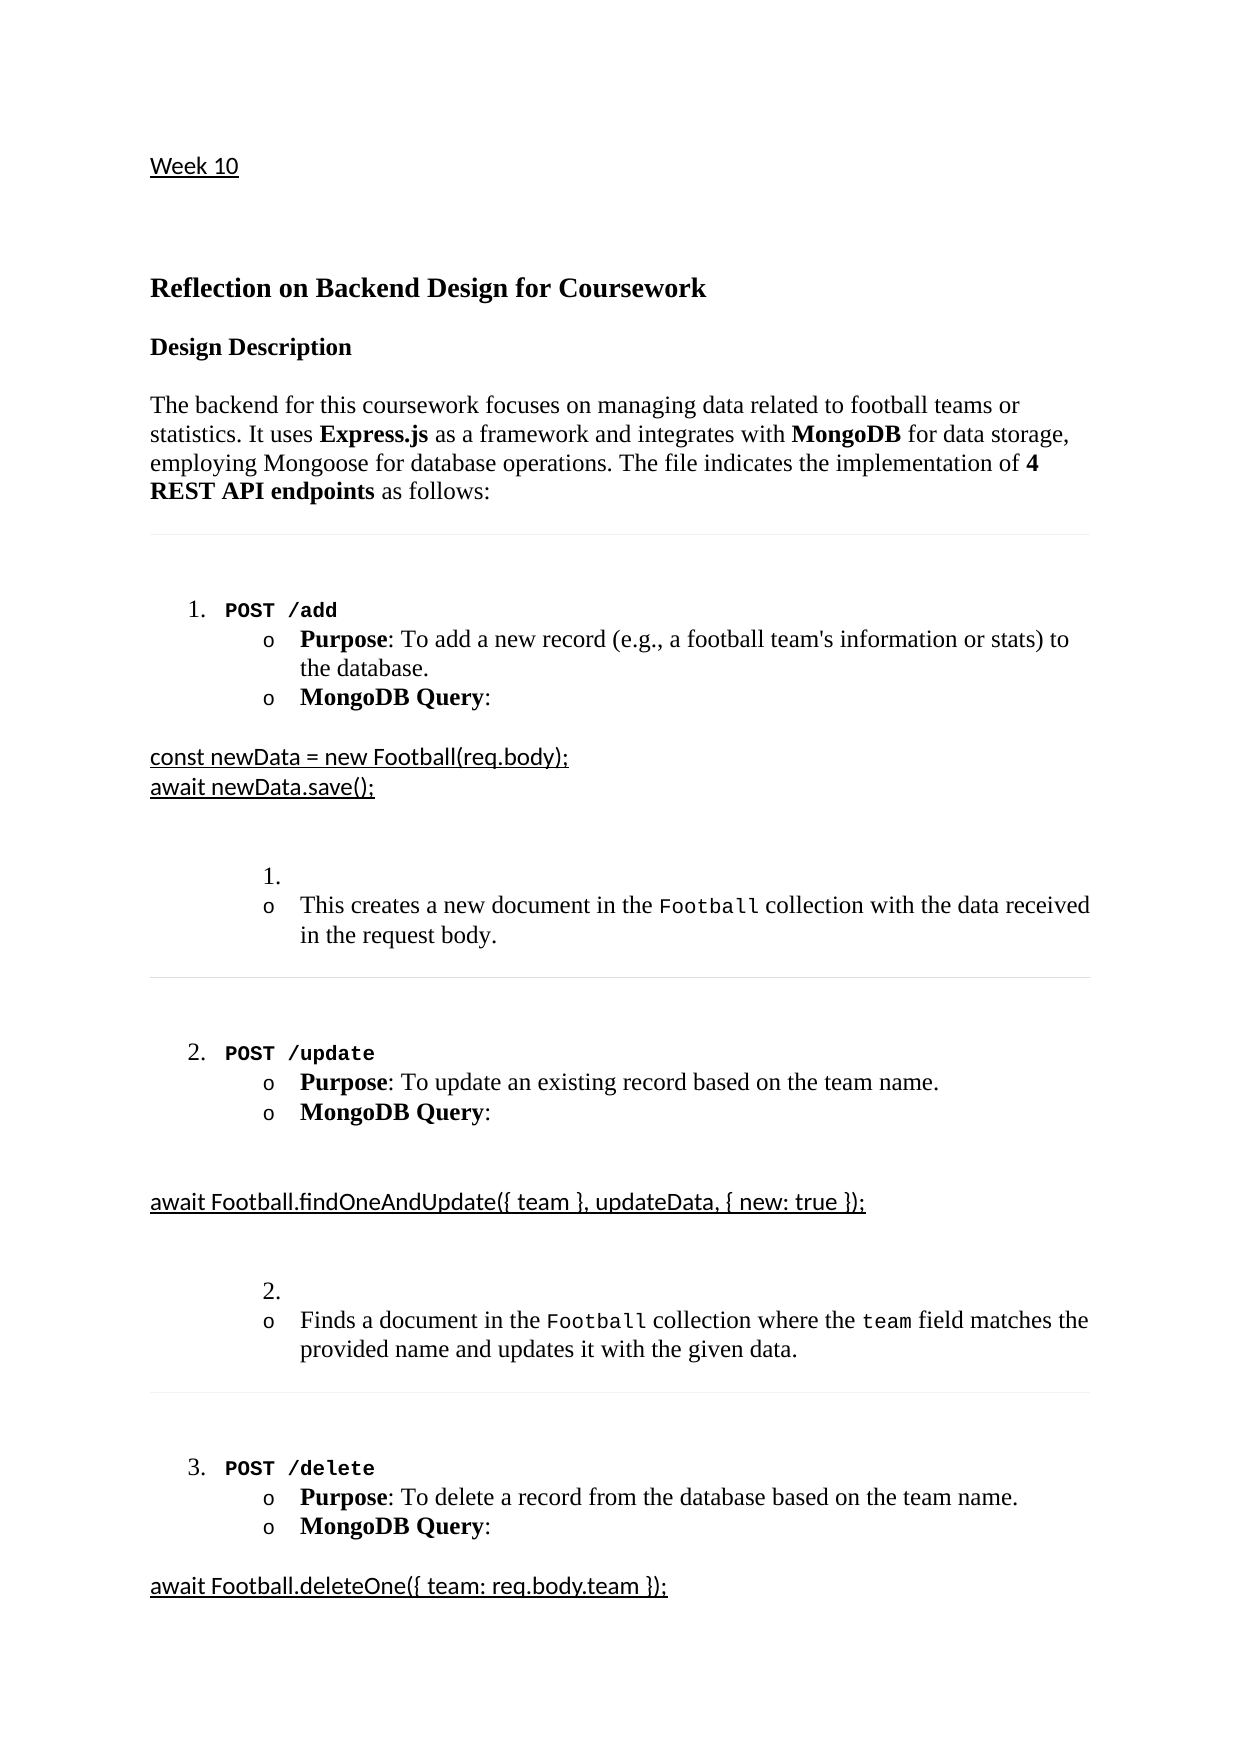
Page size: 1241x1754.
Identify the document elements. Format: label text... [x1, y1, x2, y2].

text await newData.save(); [150, 771, 1090, 802]
text await Football.deleteOne({ team: req.body.team }); [150, 1570, 1090, 1600]
list Finds a document in the Football collection where the team field matches the provided name and updates it with the given data. [262, 1305, 1090, 1363]
list POST /delete [187, 1452, 1090, 1482]
list MongoDB Query: [262, 682, 1090, 712]
text Reflection on Backend Design for Coursework [150, 271, 1090, 303]
text Week 10 [150, 150, 1090, 181]
text The backend for this coursework focuses on managing data related to football teams or statistics. It uses Express.js as a framework and integrates with MongoDB for data storage, employing Mongoose for database operations. The file indicates the implementation of 4 REST API endpoints as follows: [150, 390, 1090, 505]
text Design Description [150, 332, 1090, 361]
list MongoDB Query: [262, 1097, 1090, 1126]
list Purpose: To update an existing record based on the team name. [262, 1067, 1090, 1097]
list MongoDB Query: [262, 1511, 1090, 1541]
list POST /add [187, 594, 1090, 624]
list POST /update [187, 1037, 1090, 1067]
list Purpose: To add a new record (e.g., a football team's information or stats) to the database. [262, 624, 1090, 682]
text const newData = new Football(req.body); [150, 741, 1090, 771]
list This creates a new document in the Football collection with the data received in the request body. [262, 890, 1090, 948]
list Purpose: To delete a record from the database based on the team name. [262, 1482, 1090, 1511]
text await Football.findOneAndUpdate({ team }, updateData, { new: true }); [150, 1186, 1090, 1216]
